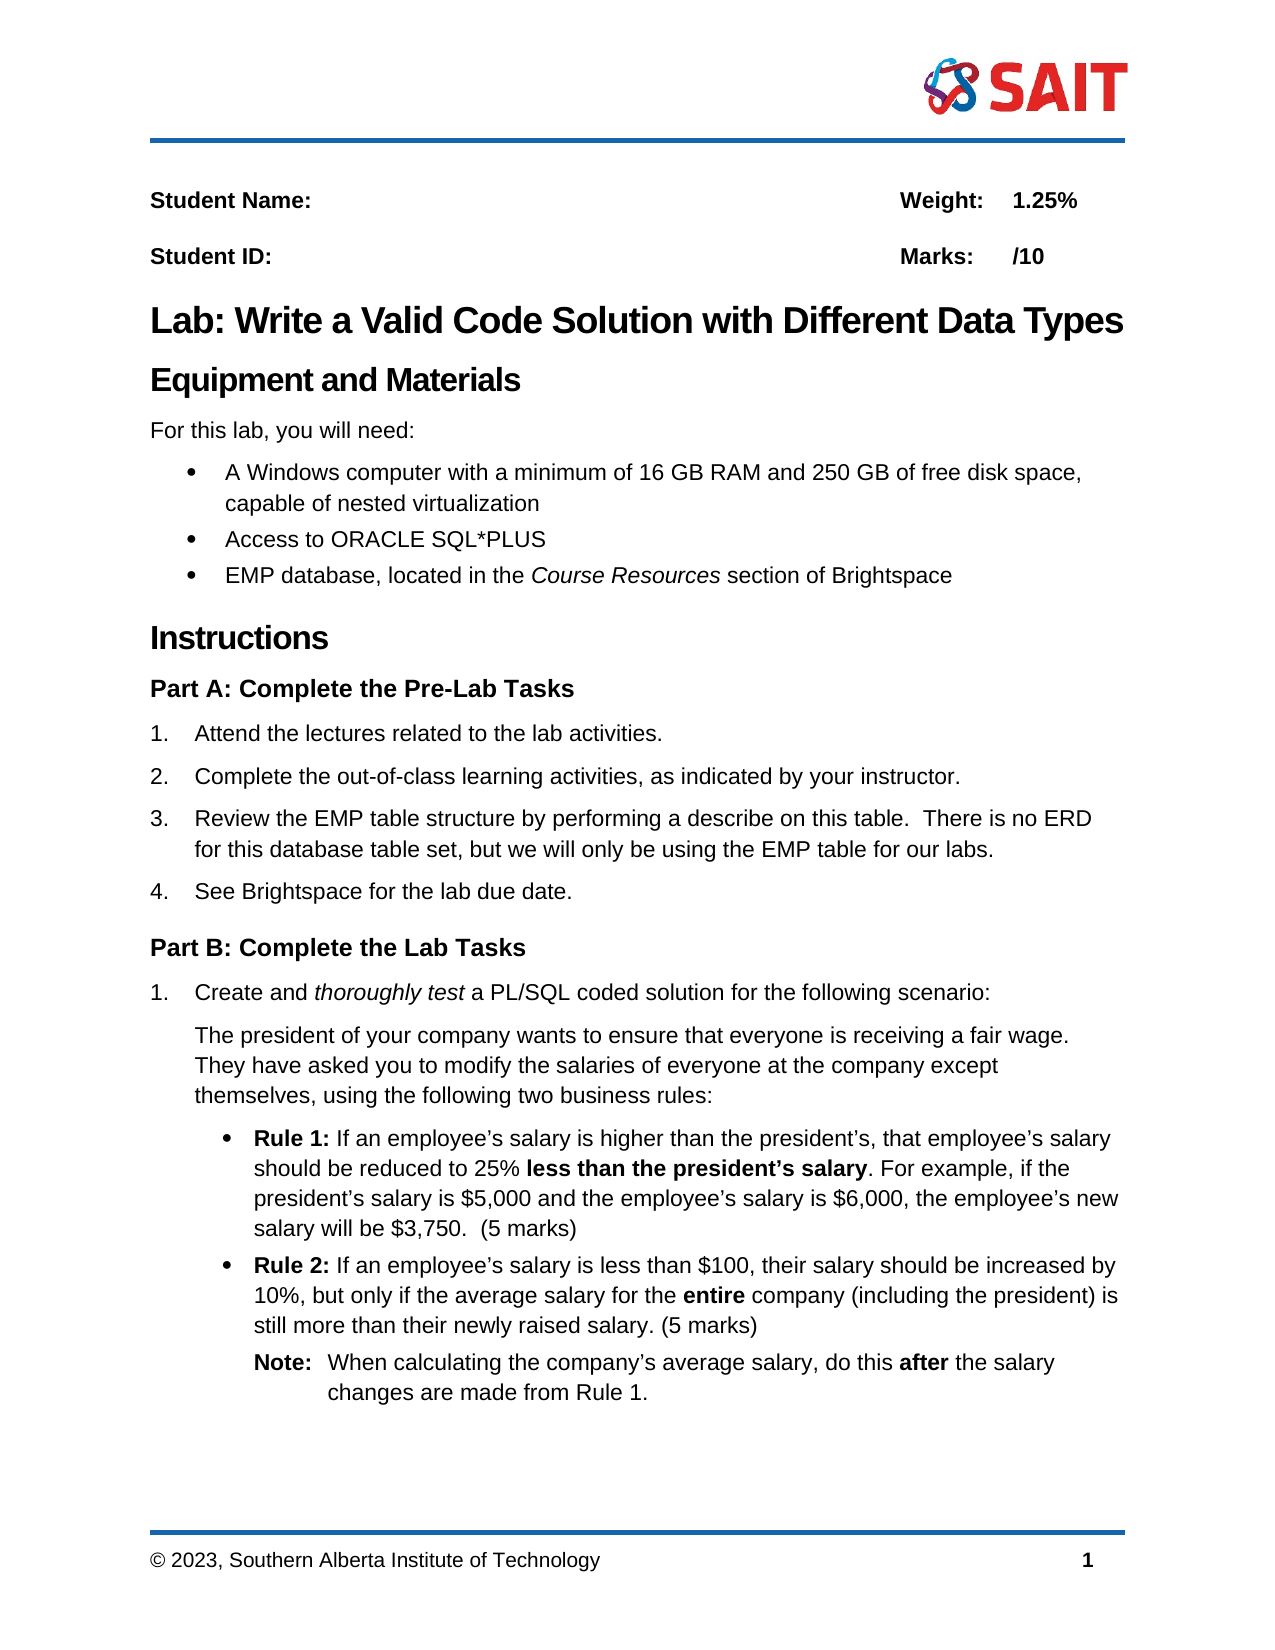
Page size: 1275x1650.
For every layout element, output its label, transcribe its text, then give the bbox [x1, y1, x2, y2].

text For this lab, you will need: [150, 417, 1125, 443]
subtitle Instructions [150, 618, 1125, 656]
list Review the EMP table structure by performing a describe on this table. There is no ERD for this database table set, but we will only be using the EMP table for our labs. [150, 805, 1125, 862]
list Complete the out-of-class learning activities, as indicated by your instructor. [150, 763, 1125, 789]
list Create and thoroughly test a PL/SQL coded solution for the following scenario: [150, 979, 1125, 1005]
text Student ID: Marks: /10 [150, 243, 1125, 269]
text A Windows computer with a minimum of 16 GB RAM and 250 GB of free disk space, capable of nested virtualization [187, 459, 1125, 516]
subtitle Equipment and Materials [150, 360, 1125, 398]
picture [900, 34, 1151, 138]
text Student Name: Weight: 1.25% [150, 187, 1125, 214]
text Rule 1: If an employee’s salary is higher than the president’s, that employee’s salary should be reduced to 25% less than the president’s salary. For example, if the president’s salary is $5,000 and the employee’s salary is $6,000, the employee’s new salary will be $3,750. (5 marks) [223, 1125, 1125, 1242]
text Rule 2: If an employee’s salary is less than $100, their salary should be increased by 10%, but only if the average salary for the entire company (including the president) is still more than their newly raised salary. (5 marks) [223, 1252, 1125, 1339]
subtitle Part B: Complete the Lab Tasks [150, 933, 1125, 962]
text EMP database, located in the Course Resources section of Brightspace [187, 562, 1125, 589]
subtitle Part A: Complete the Pre-Lab Tasks [150, 674, 1125, 703]
text Access to ORACLE SQL*PLUS [187, 526, 1125, 552]
list Note: When calculating the company’s average salary, do this after the salary changes are made from Rule 1. [253, 1349, 1125, 1405]
list Attend the lectures related to the lab activities. [150, 720, 1125, 746]
subtitle Lab: Write a Valid Code Solution with Different Data Types [150, 298, 1125, 341]
list See Brightspace for the lab due date. [150, 878, 1125, 904]
text The president of your company wants to ensure that everyone is receiving a fair wage. They have asked you to modify the salaries of everyone at the company except themselves, using the following two business rules: [194, 1022, 1125, 1108]
